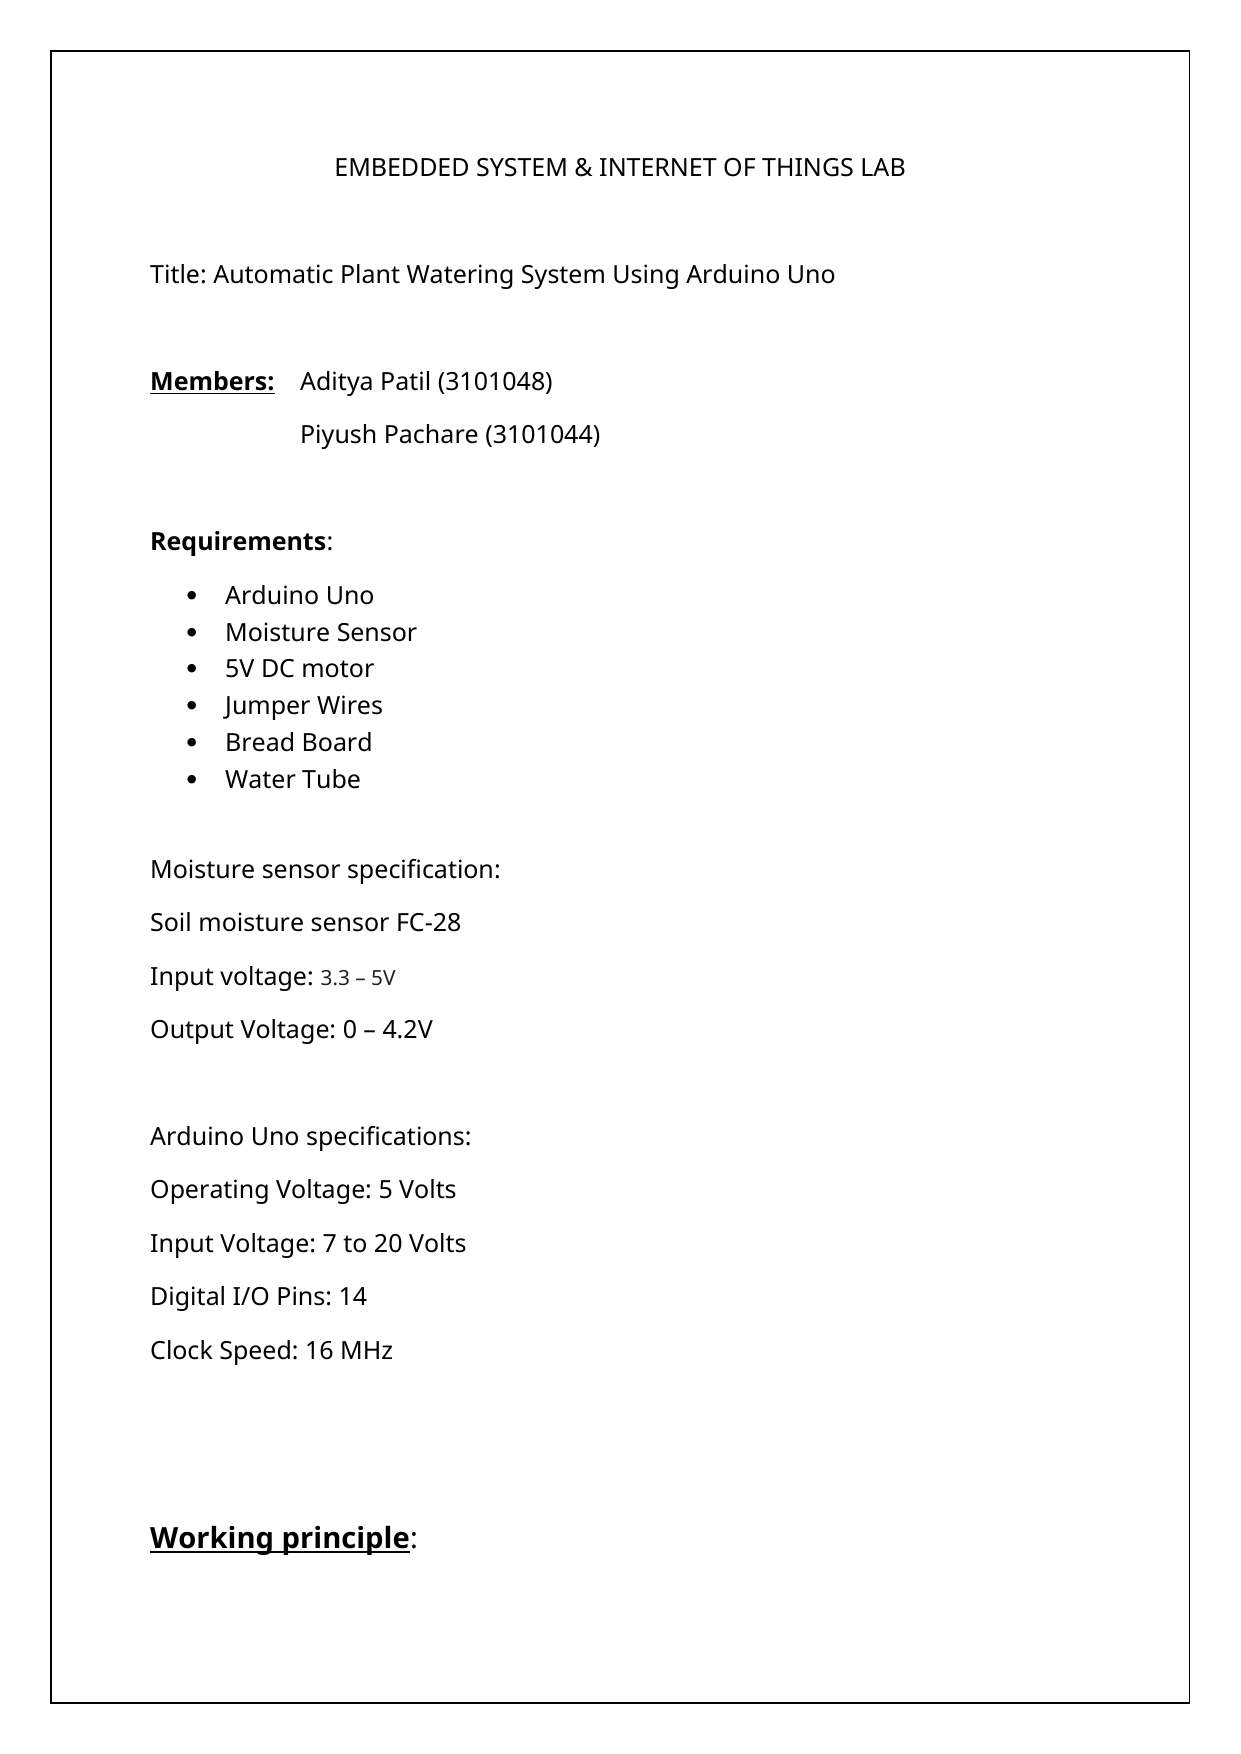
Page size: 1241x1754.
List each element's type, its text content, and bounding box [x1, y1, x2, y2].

text Requirements: [150, 524, 1090, 558]
text Arduino Uno specifications: [150, 1119, 1090, 1153]
text Clock Speed: 16 MHz [150, 1332, 1090, 1367]
list Water Tube [187, 761, 1090, 795]
text Output Voltage: 0 – 4.2V [150, 1012, 1090, 1046]
text Title: Automatic Plant Watering System Using Arduino Uno [150, 257, 1090, 291]
text Piyush Pachare (3101044) [150, 417, 1090, 451]
text Operating Voltage: 5 Volts [150, 1172, 1090, 1206]
text Soil moisture sensor FC-28 [150, 905, 1090, 939]
text Input Voltage: 7 to 20 Volts [150, 1226, 1090, 1260]
text Input voltage: 3.3 – 5V [150, 958, 1090, 992]
text Moisture sensor specification: [150, 852, 1090, 886]
list Jumper Wires [187, 688, 1090, 722]
list Bread Board [187, 724, 1090, 759]
text EMBEDDED SYSTEM & INTERNET OF THINGS LAB [150, 150, 1090, 184]
list Moisture Sensor [187, 614, 1090, 648]
text Members: Aditya Patil (3101048) [150, 364, 1090, 398]
text Digital I/O Pins: 14 [150, 1279, 1090, 1313]
list Arduino Uno [187, 577, 1090, 612]
text Working principle: [150, 1517, 1090, 1557]
list 5V DC motor [187, 651, 1090, 685]
